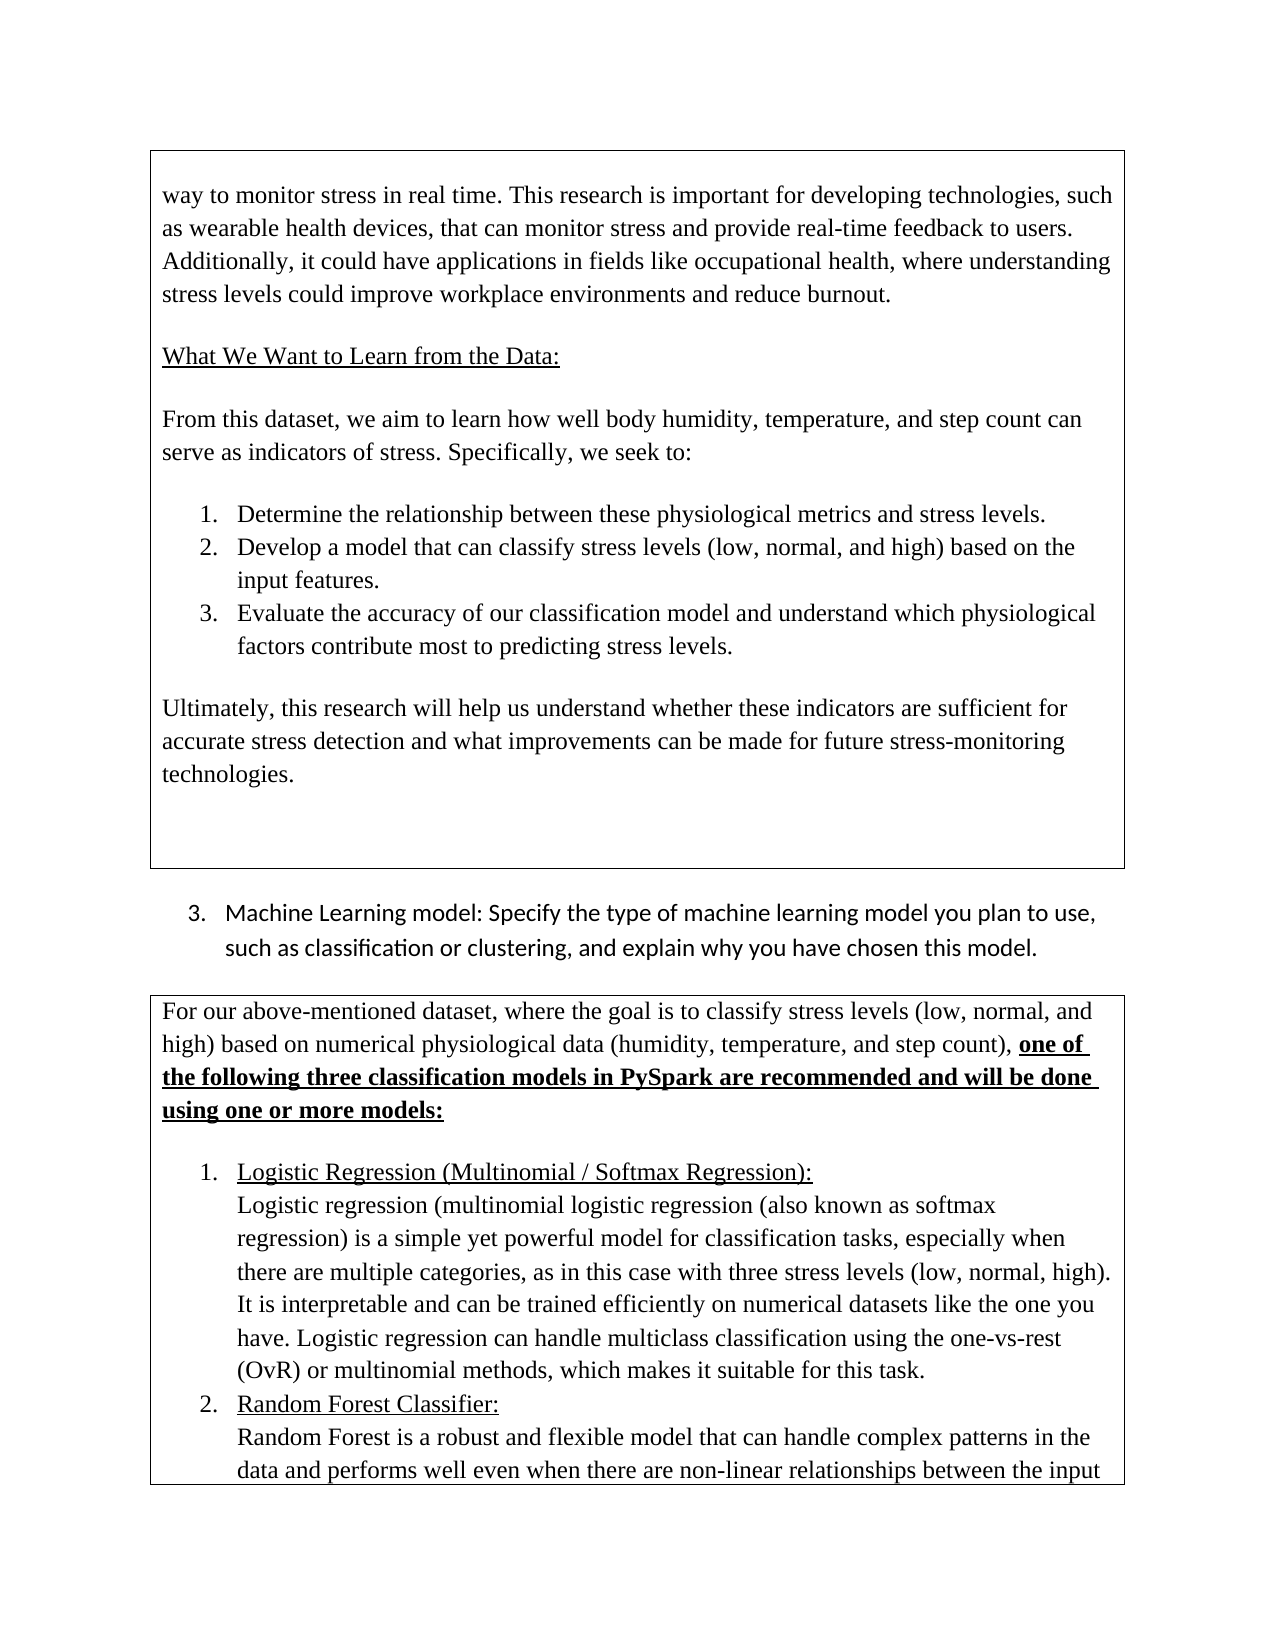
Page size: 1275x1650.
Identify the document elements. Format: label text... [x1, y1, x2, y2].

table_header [151, 151, 1124, 868]
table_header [151, 996, 1124, 1483]
list Machine Learning model: Specify the type of machine learning model you plan to use, such as classification or clustering, and explain why you have chosen this model. [187, 897, 1125, 963]
